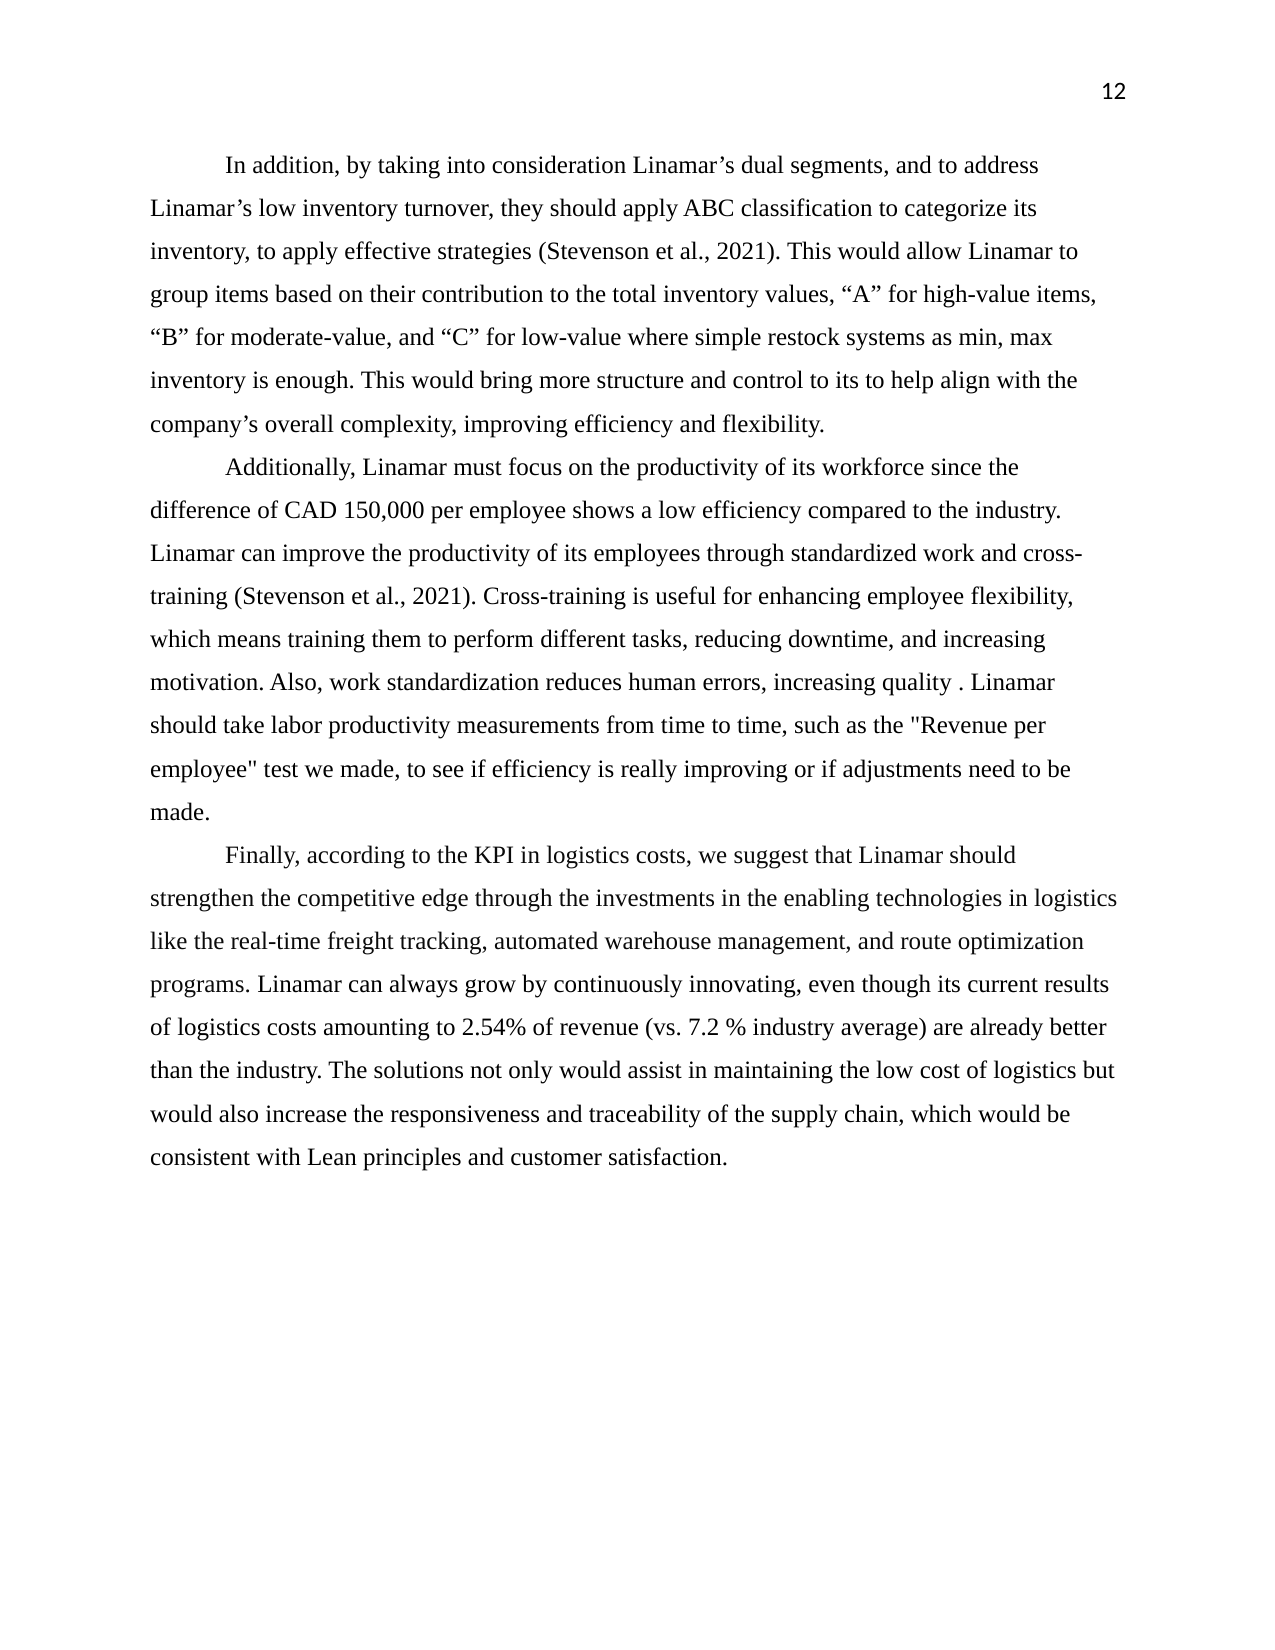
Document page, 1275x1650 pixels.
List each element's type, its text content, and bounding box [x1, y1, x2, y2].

text In addition, by taking into consideration Linamar’s dual segments, and to address Linamar’s low inventory turnover, they should apply ABC classification to categorize its inventory, to apply effective strategies (Stevenson et al., 2021). This would allow Linamar to group items based on their contribution to the total inventory values, “A” for high-value items, “B” for moderate-value, and “C” for low-value where simple restock systems as min, max inventory is enough. This would bring more structure and control to its to help align with the company’s overall complexity, improving efficiency and flexibility. [150, 150, 1125, 437]
text Additionally, Linamar must focus on the productivity of its workforce since the difference of CAD 150,000 per employee shows a low efficiency compared to the industry. Linamar can improve the productivity of its employees through standardized work and cross-training (Stevenson et al., 2021). Cross-training is useful for enhancing employee flexibility, which means training them to perform different tasks, reducing downtime, and increasing motivation. Also, work standardization reduces human errors, increasing quality . Linamar should take labor productivity measurements from time to time, such as the "Revenue per employee" test we made, to see if efficiency is really improving or if adjustments need to be made. [150, 452, 1125, 826]
text Finally, according to the KPI in logistics costs, we suggest that Linamar should strengthen the competitive edge through the investments in the enabling technologies in logistics like the real-time freight tracking, automated warehouse management, and route optimization programs. Linamar can always grow by continuously innovating, even though its current results of logistics costs amounting to 2.54% of revenue (vs. 7.2 % industry average) are already better than the industry. The solutions not only would assist in maintaining the low cost of logistics but would also increase the responsiveness and traceability of the supply chain, which would be consistent with Lean principles and customer satisfaction. [150, 840, 1125, 1171]
